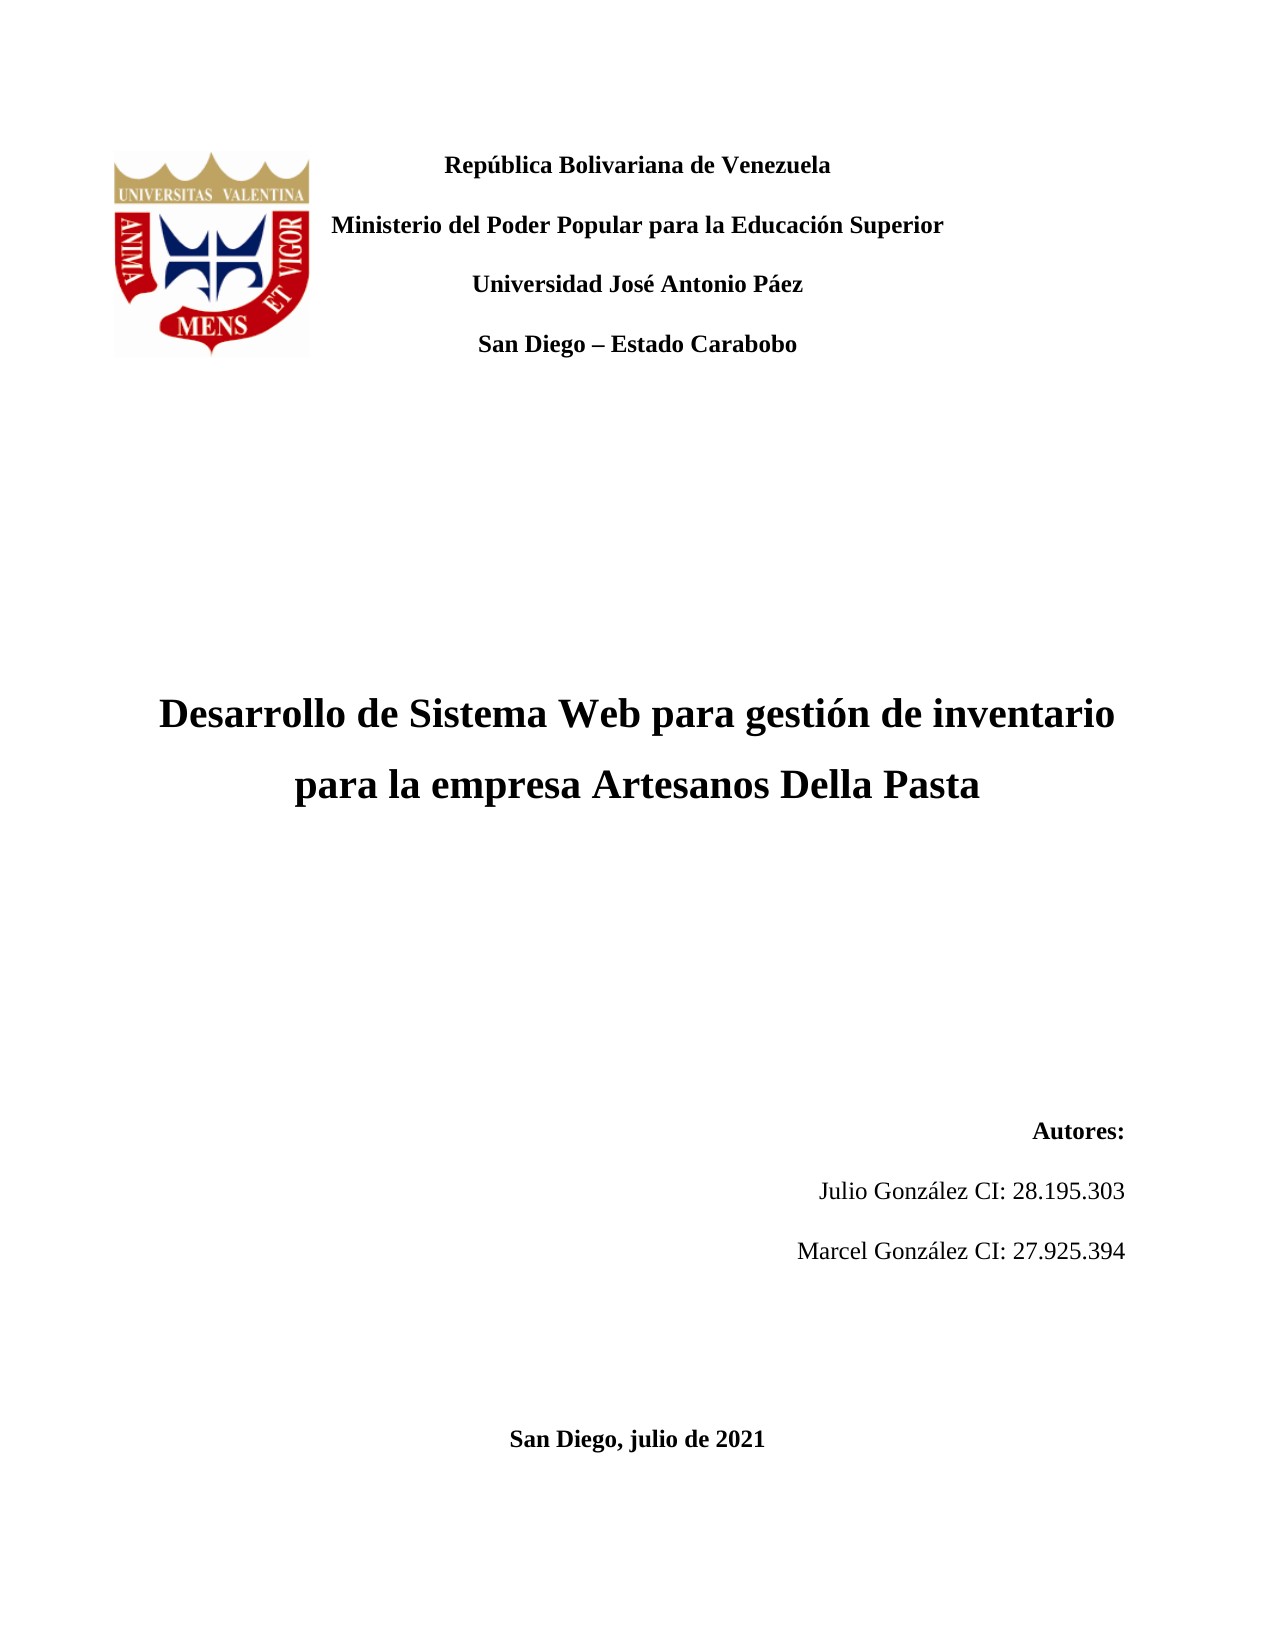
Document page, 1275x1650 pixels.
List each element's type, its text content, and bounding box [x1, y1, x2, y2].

picture [114, 151, 310, 358]
text República Bolivariana de Venezuela [150, 150, 1125, 179]
text Universidad José Antonio Páez [150, 269, 1125, 298]
text Ministerio del Poder Popular para la Educación Superior [150, 210, 1125, 238]
text Autores: [150, 1116, 1125, 1145]
text San Diego, julio de 2021 [150, 1424, 1125, 1452]
text Desarrollo de Sistema Web para gestión de inventario para la empresa Artesanos Della Pasta [150, 688, 1125, 808]
text San Diego – Estado Carabobo [150, 329, 1125, 358]
text Julio González CI: 28.195.303 [150, 1176, 1125, 1205]
text Marcel González CI: 27.925.394 [150, 1236, 1125, 1265]
